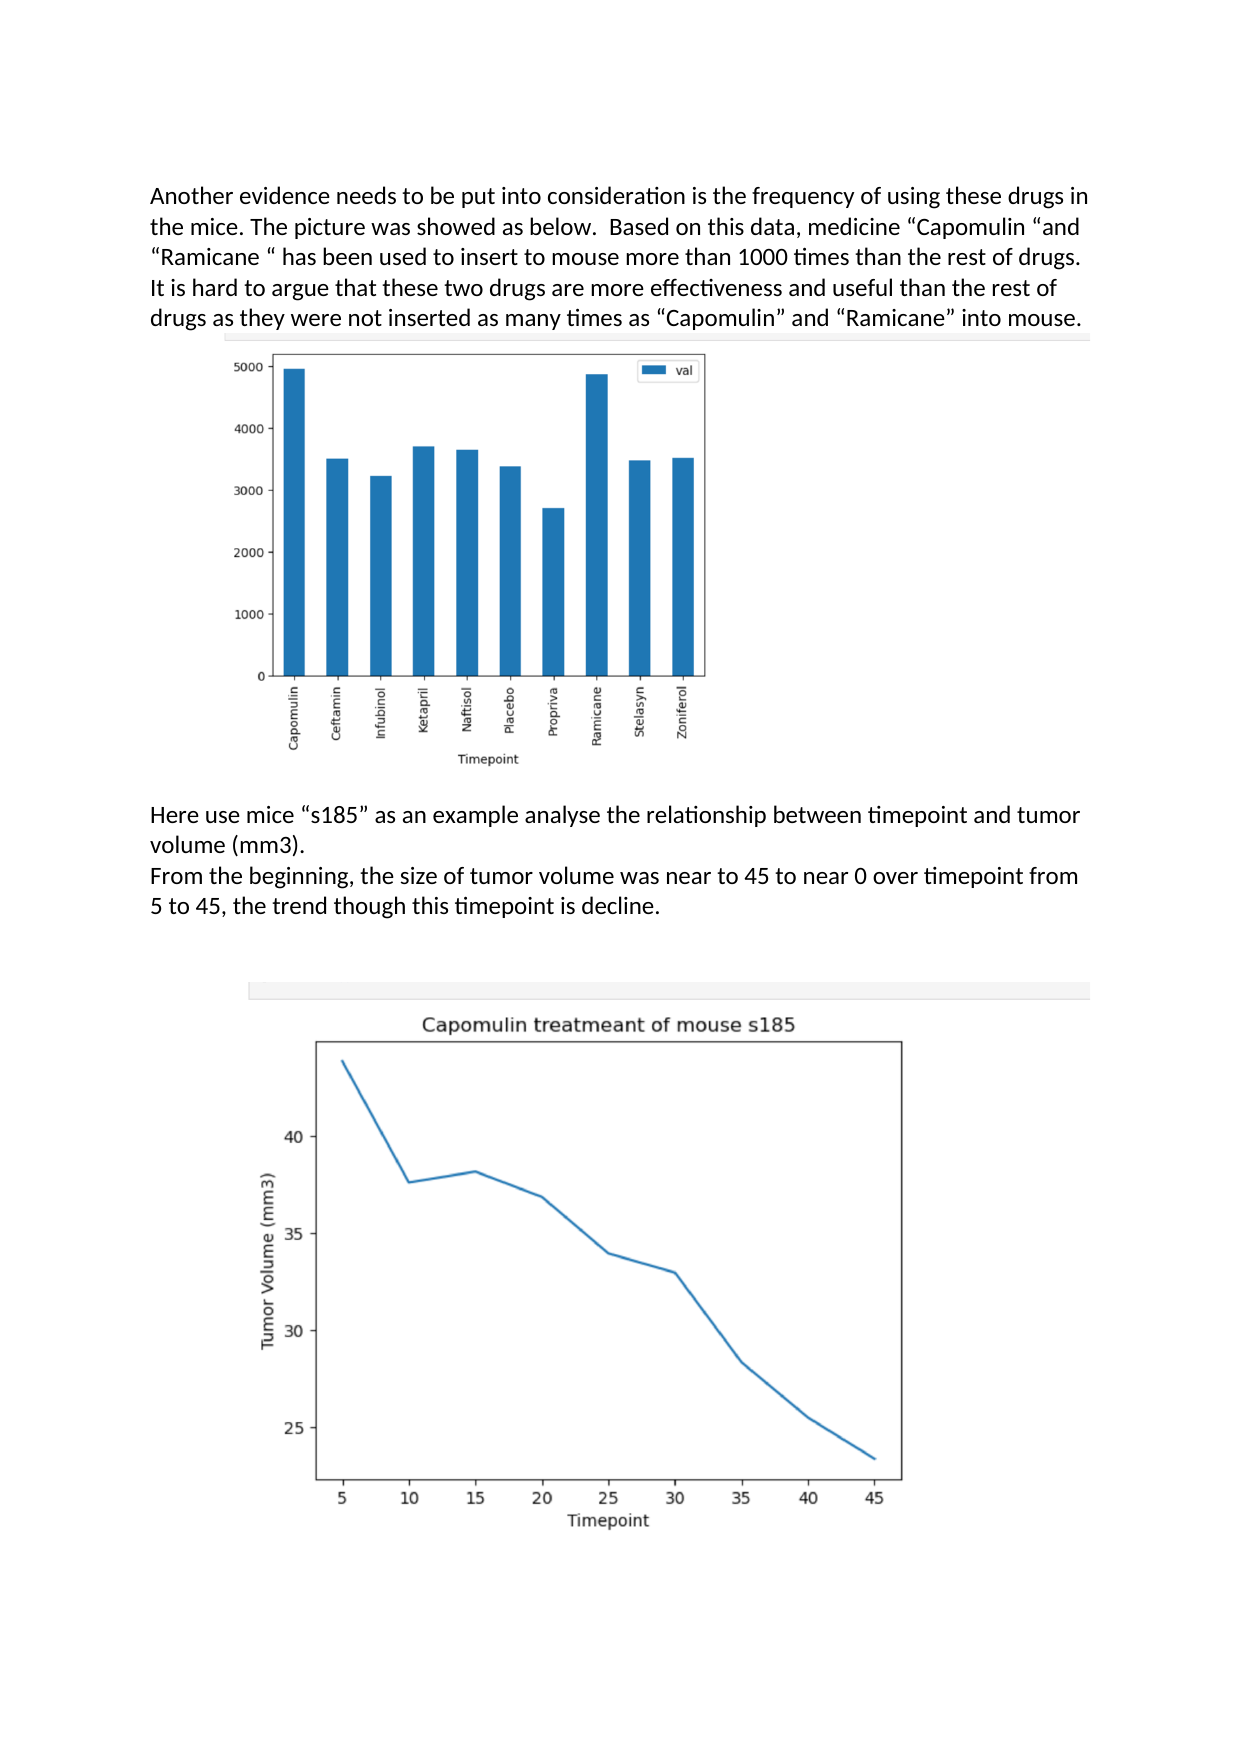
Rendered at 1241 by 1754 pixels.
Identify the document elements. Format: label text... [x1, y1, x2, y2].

text From the beginning, the size of tumor volume was near to 45 to near 0 over timepoint from 5 to 45, the trend though this timepoint is decline. [150, 860, 1090, 921]
picture [150, 333, 1091, 769]
text Here use mice “s185” as an example analyse the relationship between timepoint and tumor volume (mm3). [150, 799, 1090, 860]
text Another evidence needs to be put into consideration is the frequency of using these drugs in the mice. The picture was showed as below. Based on this data, medicine “Capomulin “and “Ramicane “ has been used to insert to mouse more than 1000 times than the rest of drugs. It is hard to argue that these two drugs are more effectiveness and useful than the rest of drugs as they were not inserted as many times as “Capomulin” and “Ramicane” into mouse. [150, 181, 1090, 333]
picture [150, 982, 1091, 1548]
